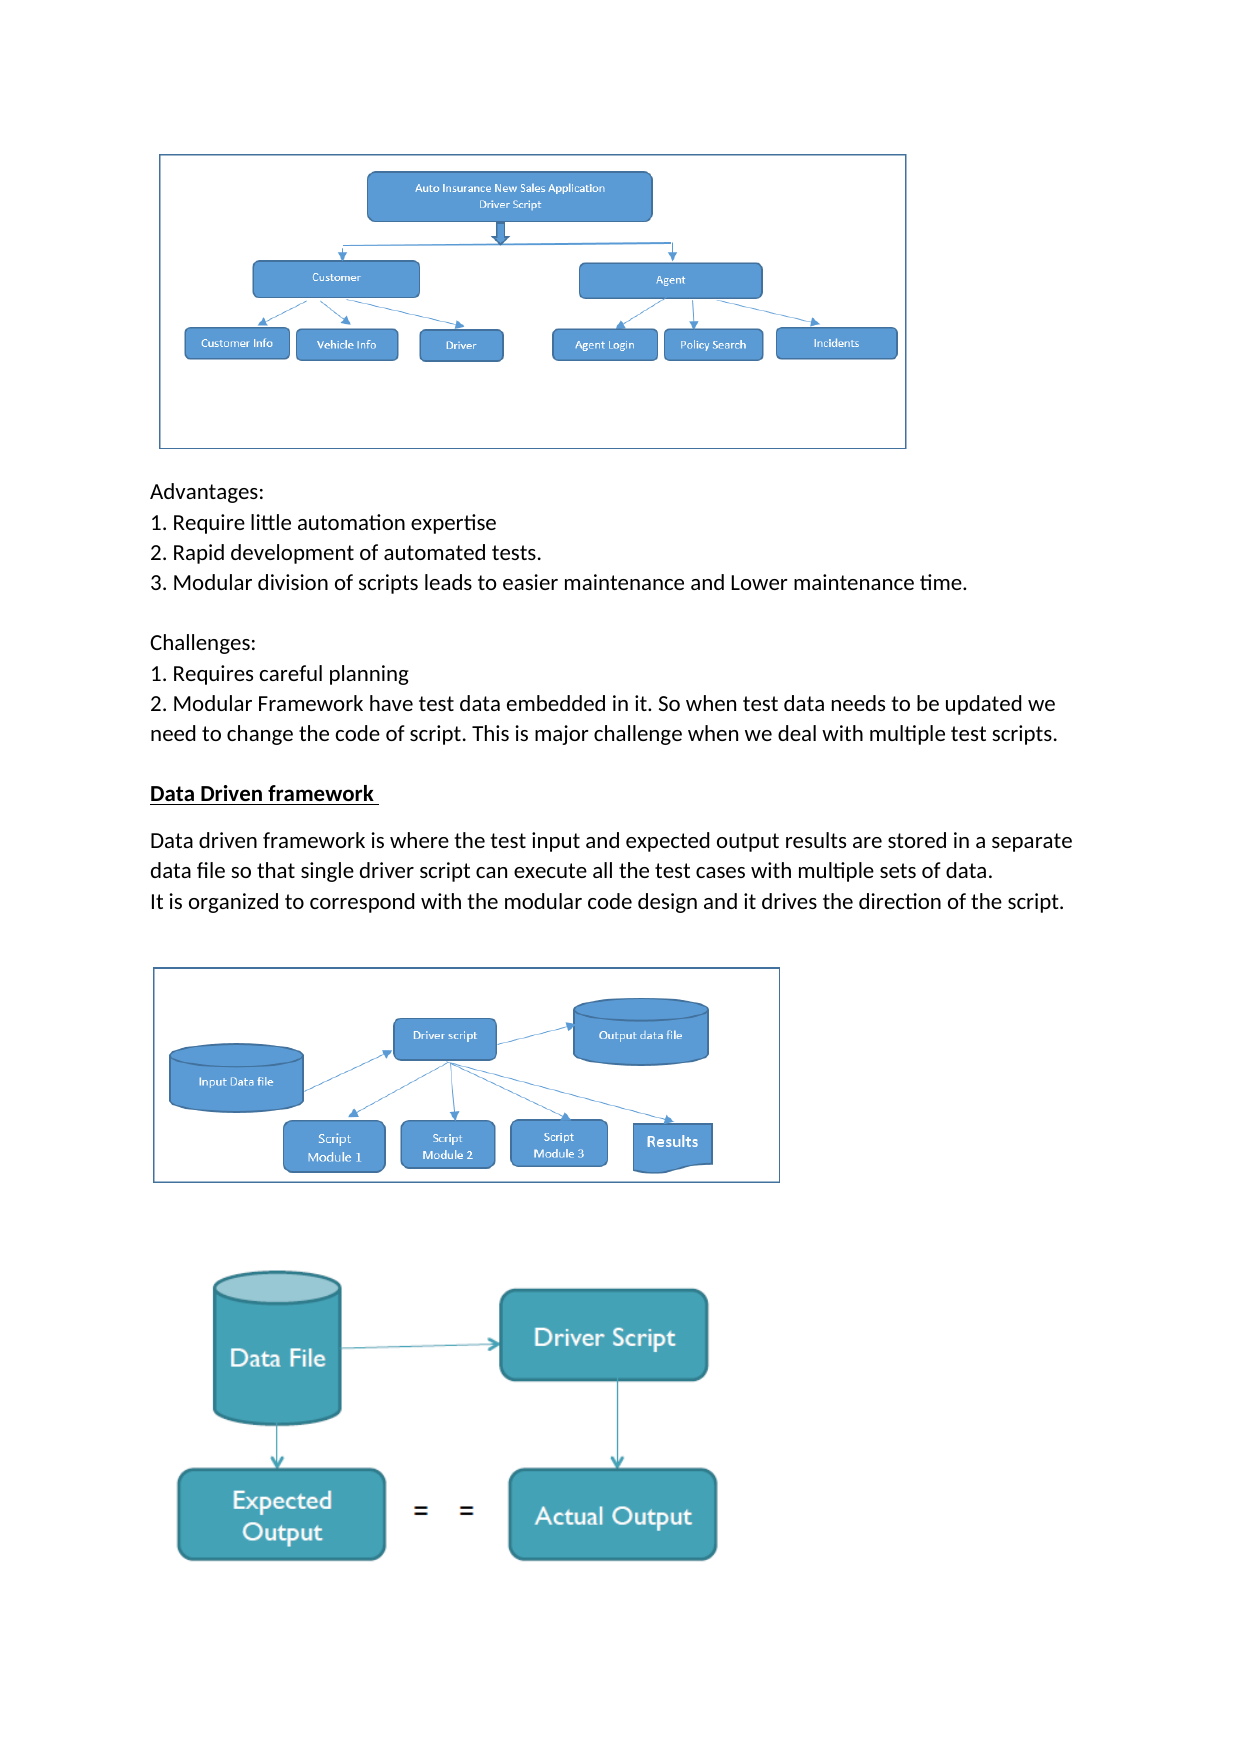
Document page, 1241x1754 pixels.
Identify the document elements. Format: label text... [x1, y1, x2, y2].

text Data driven framework is where the test input and expected output results are stored in a separate data file so that single driver script can execute all the test cases with multiple sets of data. It is organized to correspond with the modular code design and it drives the direction of the script. [150, 826, 1090, 945]
picture [150, 963, 784, 1185]
picture [150, 1250, 782, 1571]
picture [150, 150, 913, 459]
text Advantages: 1. Require little automation expertise 2. Rapid development of automated tests. 3. Modular division of scripts leads to easier maintenance and Lower maintenance time. Challenges: 1. Requires careful planning 2. Modular Framework have test data embedded in it. So when test data needs to be updated we need to change the code of script. This is major challenge when we deal with multiple test scripts. Data Driven framework [150, 477, 1090, 807]
